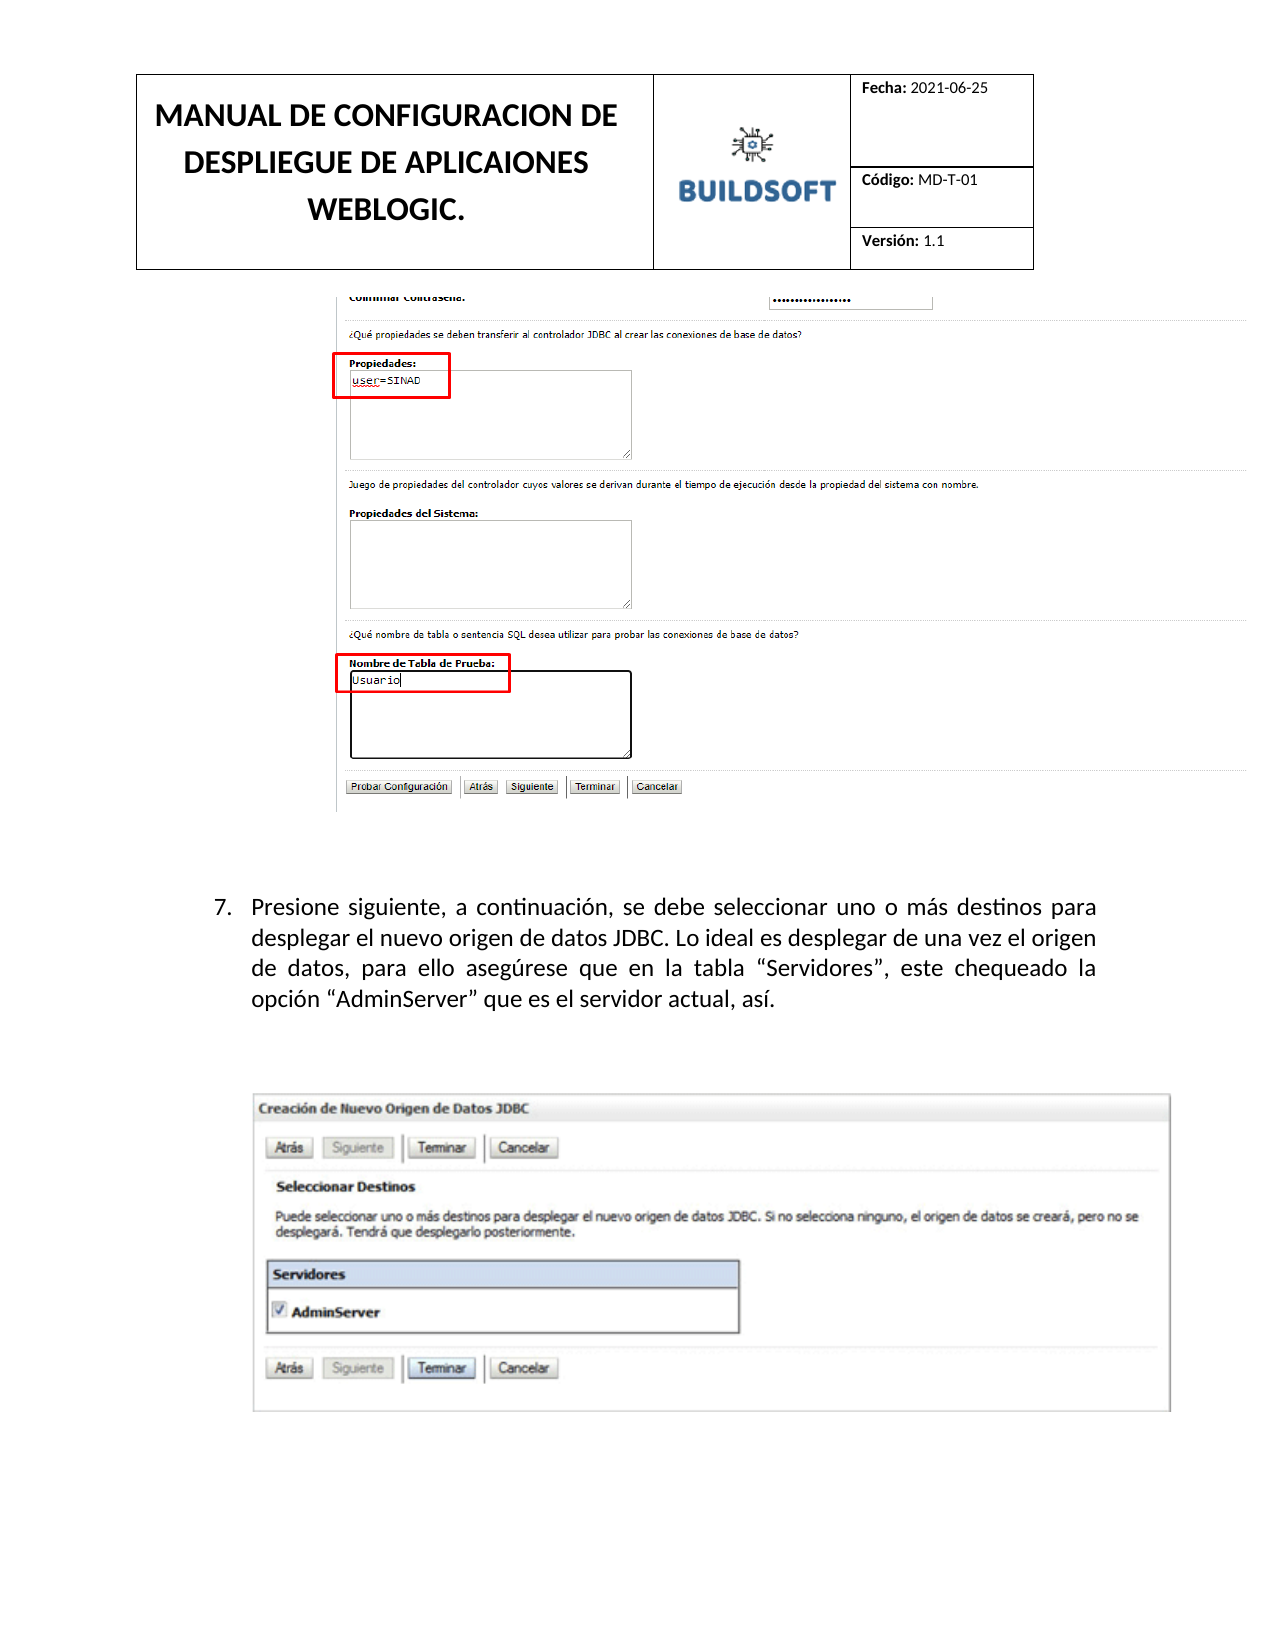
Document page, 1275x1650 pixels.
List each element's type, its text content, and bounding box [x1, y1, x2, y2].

picture [326, 297, 1247, 812]
picture [663, 119, 842, 213]
list Presione siguiente, a continuación, se debe seleccionar uno o más destinos para desplegar el nuevo origen de datos JDBC. Lo ideal es desplegar de una vez el origen de datos, para ello asegúrese que en la tabla “Servidores”, este chequeado la opción “AdminServer” que es el servidor actual, así. [213, 891, 1098, 1013]
picture [251, 1093, 1172, 1412]
